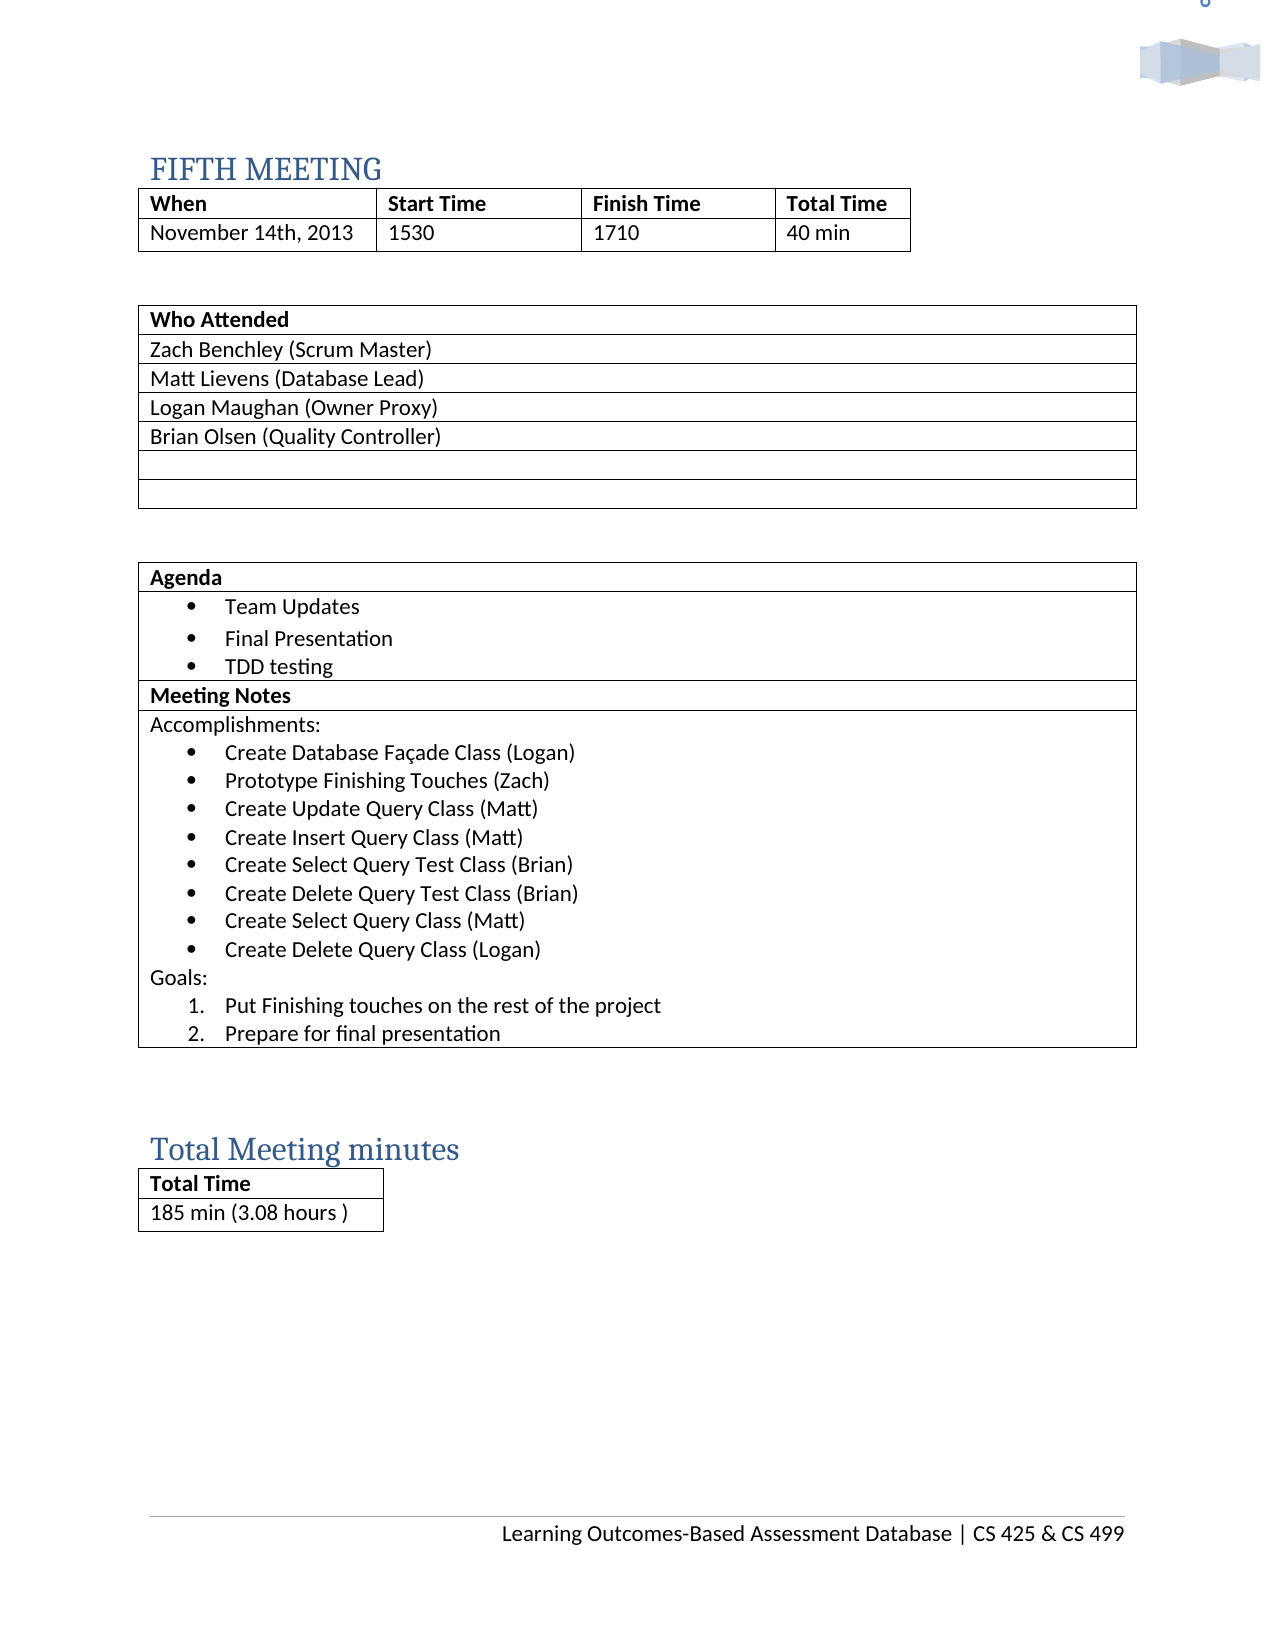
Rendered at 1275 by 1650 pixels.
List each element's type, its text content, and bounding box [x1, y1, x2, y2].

table_cell [139, 480, 1136, 508]
table_header When [139, 189, 376, 217]
table_header Total Time [139, 1169, 383, 1197]
table_header Start Time [377, 189, 581, 217]
table_cell [139, 451, 1136, 479]
table_cell Meeting Notes [139, 681, 1136, 709]
table_header Who Attended [139, 306, 1136, 334]
table_cell Zach Benchley (Scrum Master) [139, 335, 1136, 363]
table_cell Matt Lievens (Database Lead) [139, 364, 1136, 392]
subtitle Total Meeting minutes [150, 1130, 1125, 1168]
table_cell November 14th, 2013 [139, 219, 376, 251]
table_cell 1710 [582, 219, 775, 251]
table_cell 1530 [377, 219, 581, 251]
subtitle FIFTH MEETING [150, 150, 1125, 188]
table_cell Brian Olsen (Quality Controller) [139, 422, 1136, 450]
table_header Finish Time [582, 189, 775, 217]
table_cell Logan Maughan (Owner Proxy) [139, 393, 1136, 421]
table_cell Team Updates Final Presentation TDD testing [139, 592, 1136, 680]
table_cell Accomplishments: Create Database Façade Class (Logan) Prototype Finishing Touches (Zach) Create Update Query Class (Matt) Create Insert Query Class (Matt) Create Select Query Test Class (Brian) Create Delete Query Test Class (Brian) Create Select Query Class (Matt) Create Delete Query Class (Logan) Goals: Put Finishing touches on the rest of the project Prepare for final presentation [139, 711, 1136, 1047]
table_cell 185 min (3.08 hours ) [139, 1199, 383, 1231]
table_header Total Time [776, 189, 910, 217]
table_cell 40 min [776, 219, 910, 251]
table_header Agenda [139, 563, 1136, 591]
